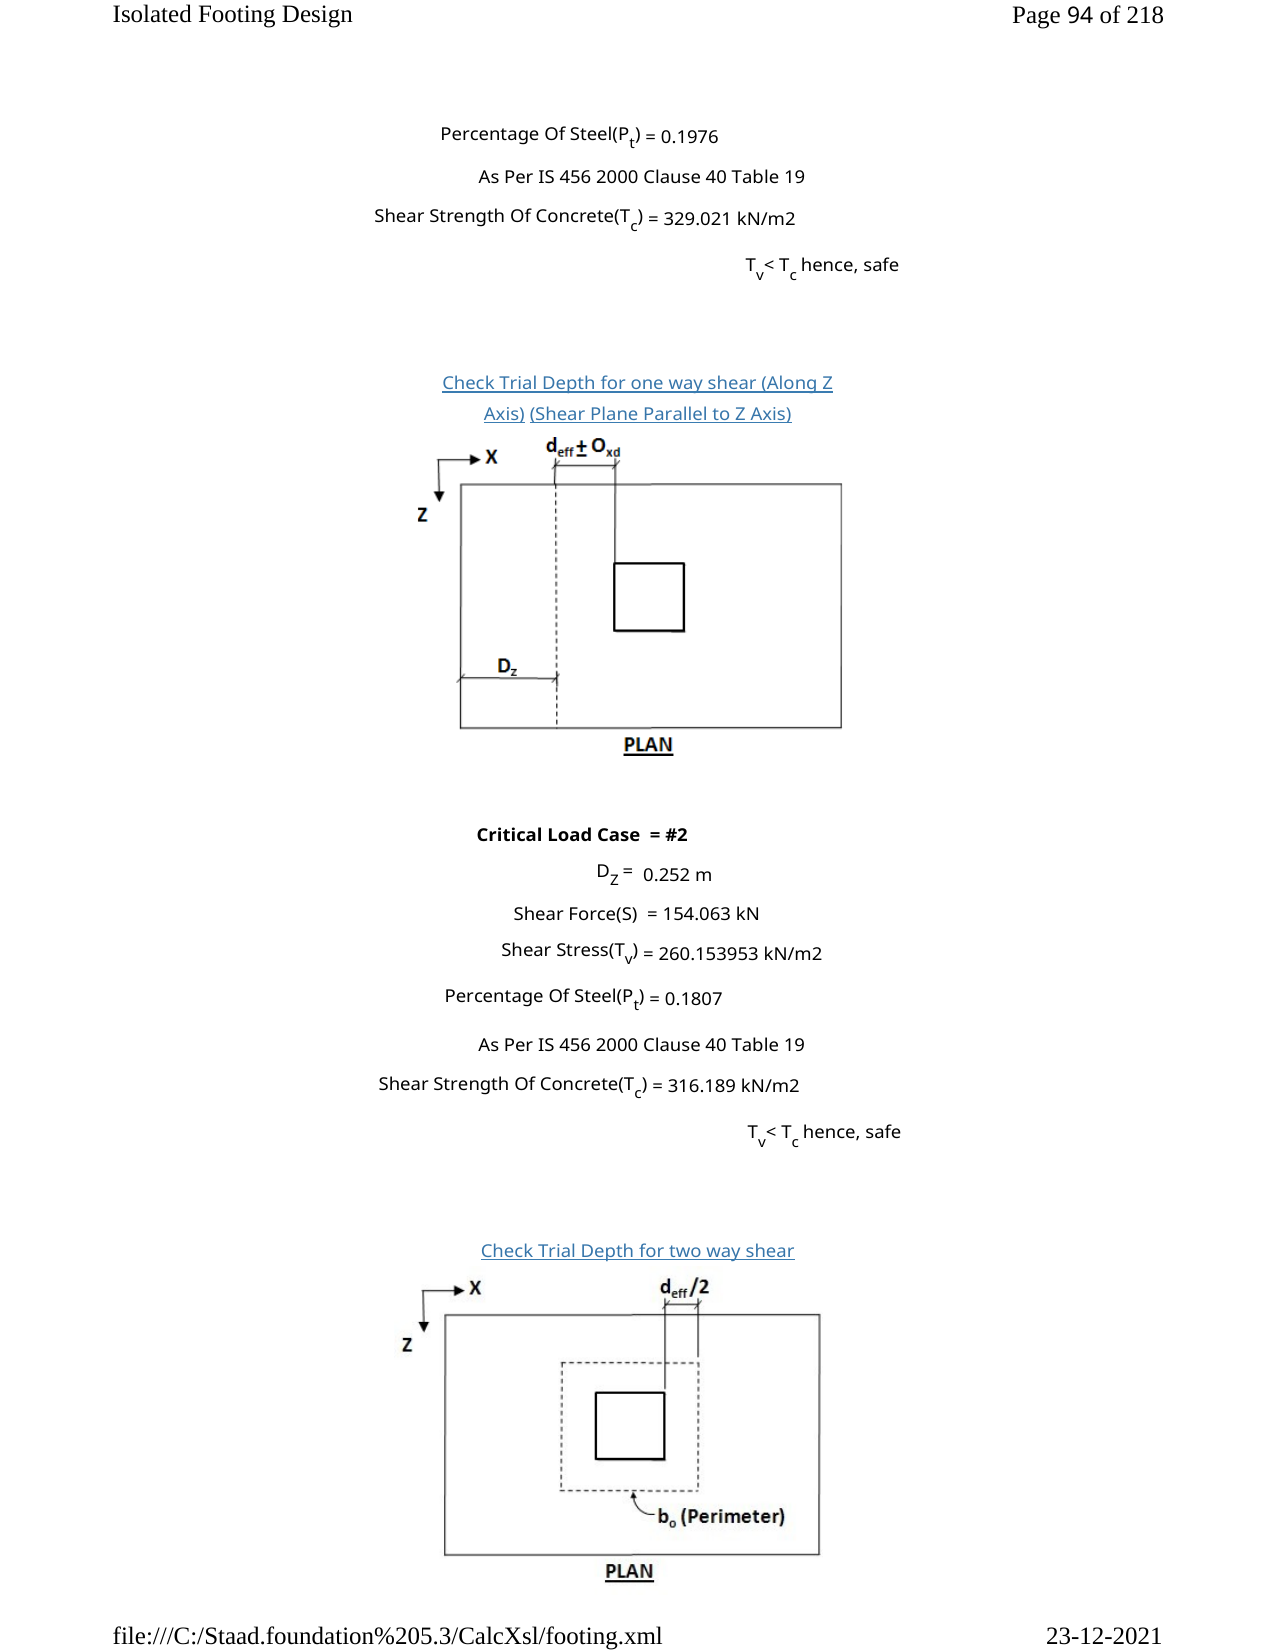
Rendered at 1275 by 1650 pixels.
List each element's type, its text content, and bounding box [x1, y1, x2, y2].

text DZ = 0.252 m [309, 858, 1000, 890]
text Shear Force(S) = 154.063 kN [287, 901, 986, 925]
picture [417, 437, 843, 756]
text Tv< Tc hence, safe [745, 253, 1169, 284]
text As Per IS 456 2000 Clause 40 Table 19 Shear Strength Of Concrete(Tc) = 316.189 kN/m2 [378, 1032, 832, 1103]
text As Per IS 456 2000 Clause 40 Table 19 Shear Strength Of Concrete(Tc) = 329.021 kN/m2 [374, 165, 832, 236]
text Percentage Of Steel(Pt) = 0.1976 [440, 121, 1169, 153]
text Check Trial Depth for two way shear [289, 1238, 986, 1262]
text Check Trial Depth for one way shear (Along Z Axis) (Shear Plane Parallel to Z Axis) [425, 371, 850, 425]
picture [394, 1266, 823, 1595]
text Tv< Tc hence, safe [747, 1120, 1169, 1151]
text Shear Stress(Tv) = 260.153953 kN/m2 Percentage Of Steel(Pt) = 0.1807 [444, 937, 832, 1015]
subtitle Critical Load Case = #2 [178, 822, 986, 846]
